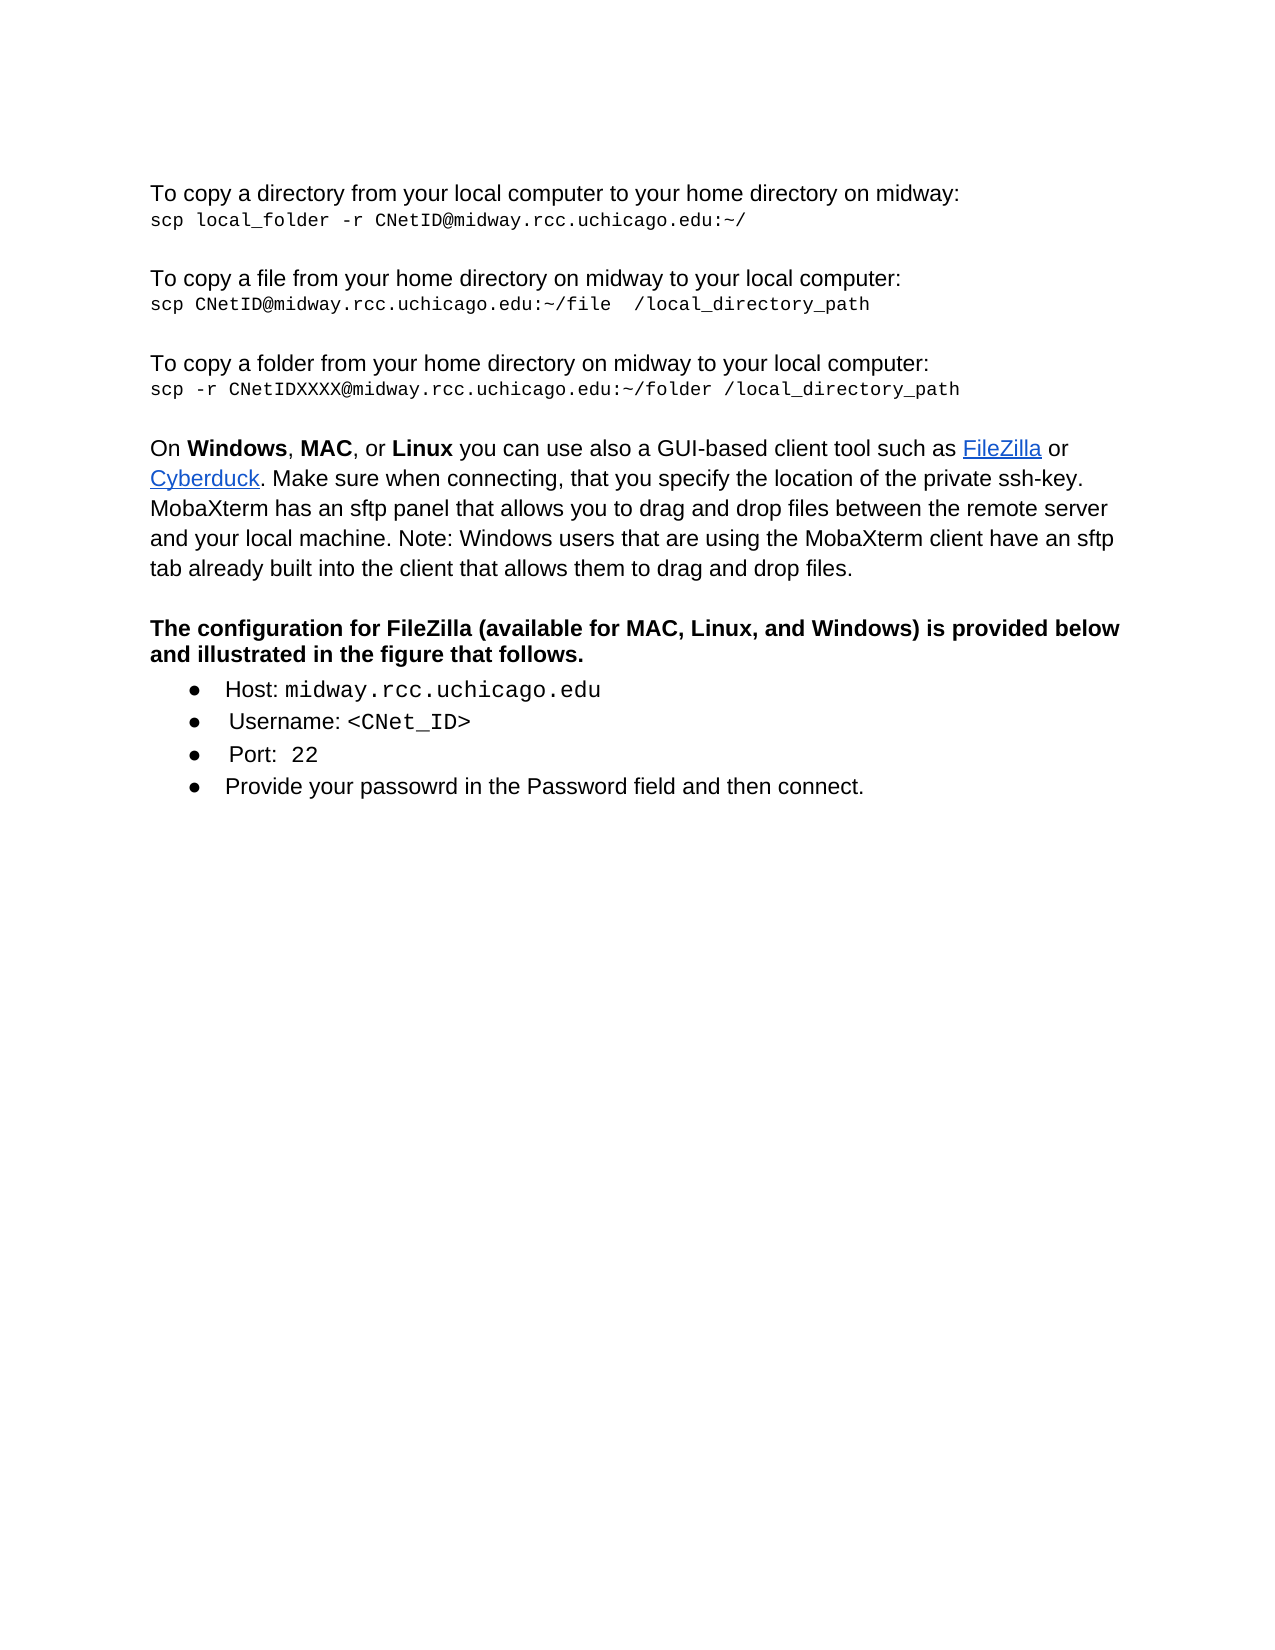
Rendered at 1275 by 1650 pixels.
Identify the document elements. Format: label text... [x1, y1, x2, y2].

text To copy a directory from your local computer to your home directory on midway: [150, 180, 1125, 207]
text On Windows, MAC, or Linux you can use also a GUI-based client tool such as FileZilla or Cyberduck. Make sure when connecting, that you specify the location of the private ssh-key. MobaXterm has an sftp panel that allows you to drag and drop files between the remote server and your local machine. Note: Windows users that are using the MobaXterm client have an sftp tab already built into the client that allows them to drag and drop files. [150, 434, 1125, 582]
subtitle The configuration for FileZilla (available for MAC, Linux, and Windows) is provided below and illustrated in the figure that follows. [150, 615, 1125, 667]
list Provide your passowrd in the Password field and then connect. [187, 773, 1125, 800]
text To copy a folder from your home directory on midway to your local computer: [150, 350, 1125, 376]
list Host: midway.rcc.uchicago.edu [187, 676, 1125, 704]
text scp local_folder -r CNetID@midway.rcc.uchicago.edu:~/ [150, 210, 1227, 232]
text scp -r CNetIDXXXX@midway.rcc.uchicago.edu:~/folder /local_directory_path [150, 380, 1125, 401]
list Username: <CNet_ID> [187, 708, 1125, 737]
text scp CNetID@midway.rcc.uchicago.edu:~/file /local_directory_path [150, 295, 1125, 316]
list Port: 22 [187, 741, 1125, 769]
text To copy a file from your home directory on midway to your local computer: [150, 265, 1125, 291]
